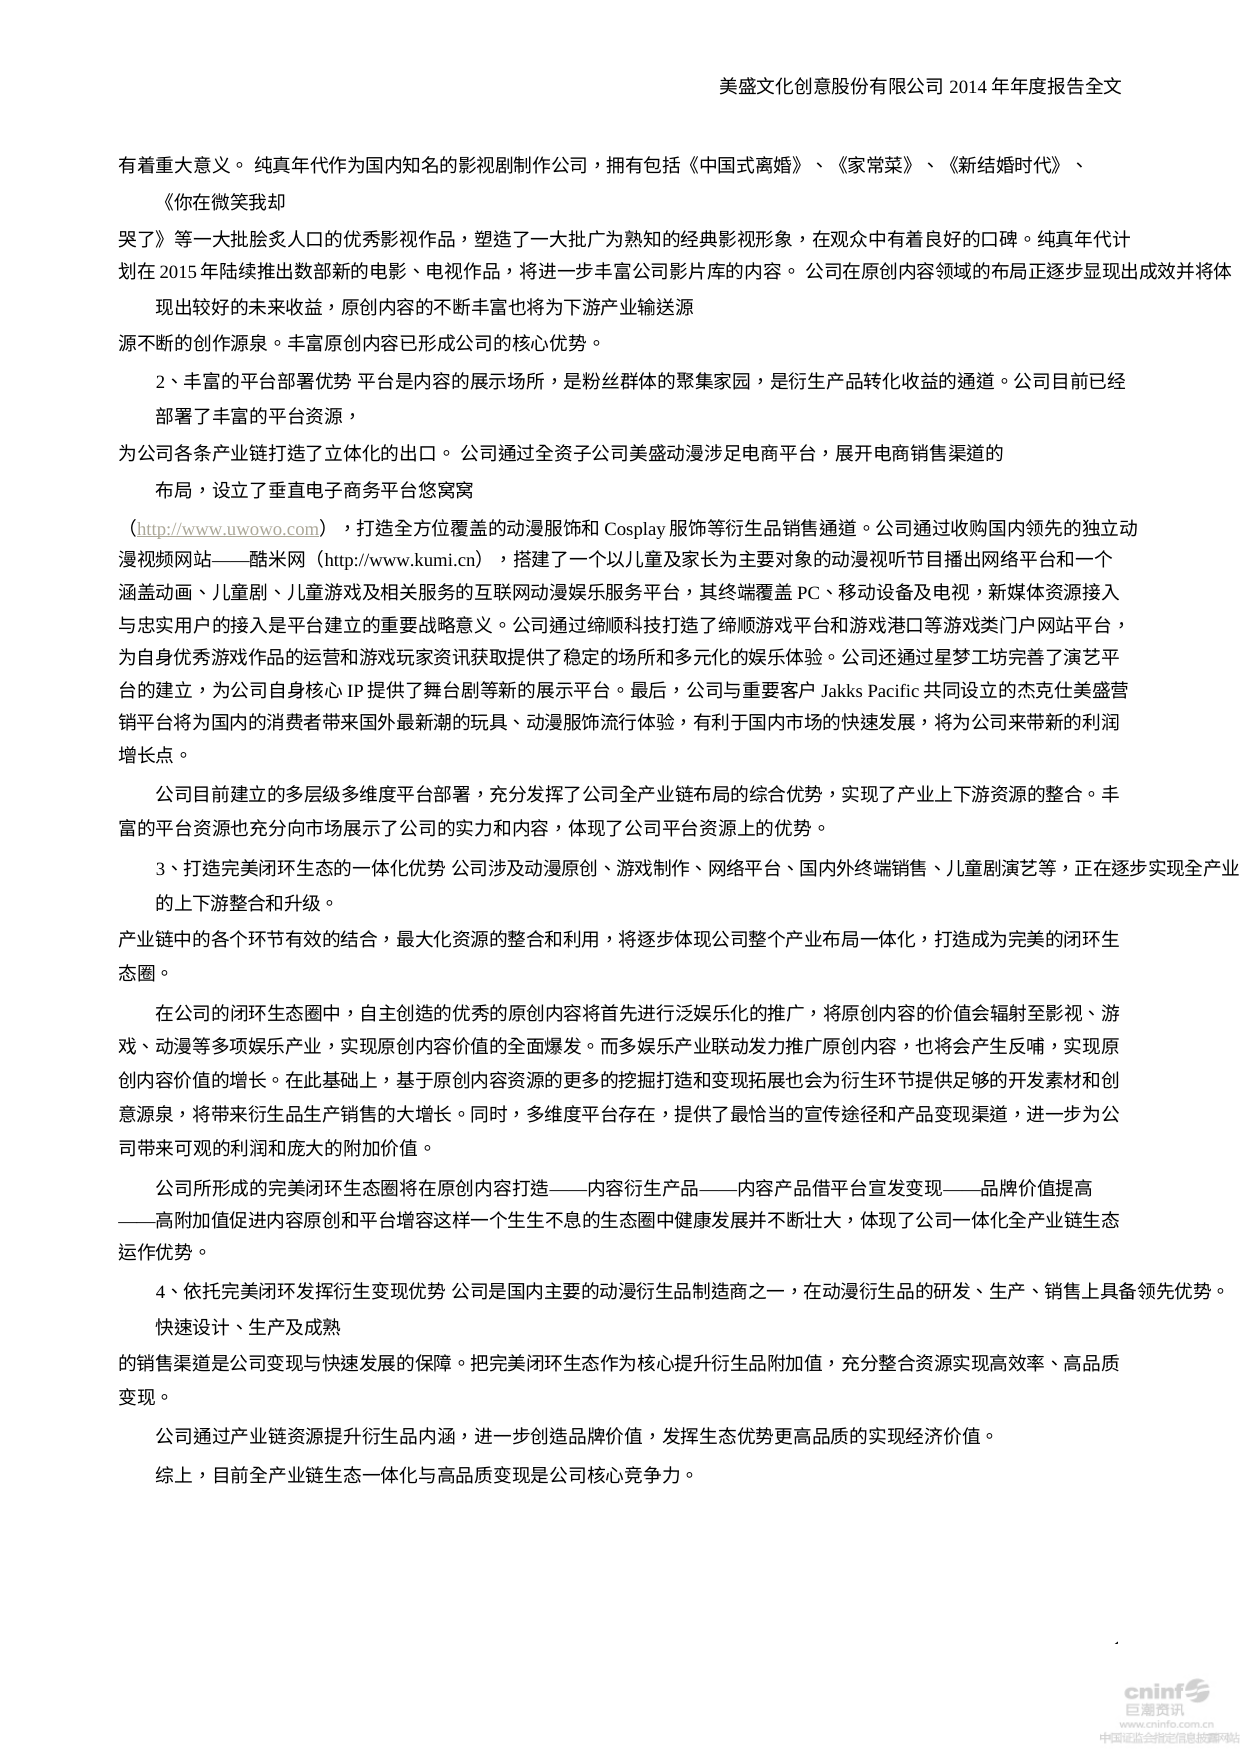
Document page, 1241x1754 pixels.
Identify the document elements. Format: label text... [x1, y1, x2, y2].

text 公司目前建立的多层级多维度平台部署，充分发挥了公司全产业链布局的综合优势，实现了产业上下游资源的整合。丰 富的平台资源也充分向市场展示了公司的实力和内容，体现了公司平台资源上的优势。 [118, 781, 1122, 841]
text 2、丰富的平台部署优势 平台是内容的展示场所，是粉丝群体的聚集家园，是衍生产品转化收益的通道。公司目前已经部署了丰富的平台资源， [156, 368, 1133, 429]
text 划在2015年陆续推出数部新的电影、电视作品，将进一步丰富公司影片库的内容。 公司在原创内容领域的布局正逐步显现出成效并将体现出较好的未来收益，原创内容的不断丰富也将为下游产业输送源 [118, 259, 1240, 320]
text 公司所形成的完美闭环生态圈将在原创内容打造——内容衍生产品——内容产品借平台宣发变现——品牌价值提高 [156, 1175, 1240, 1201]
text 的销售渠道是公司变现与快速发展的保障。把完美闭环生态作为核心提升衍生品附加值，充分整合资源实现高效率、高品质 变现。 [118, 1350, 1124, 1409]
text 源不断的创作源泉。丰富原创内容已形成公司的核心优势。 [118, 331, 1240, 356]
text 公司通过产业链资源提升衍生品内涵，进一步创造品牌价值，发挥生态优势更高品质的实现经济价值。 综上，目前全产业链生态一体化与高品质变现是公司核心竞争力。 [156, 1424, 1001, 1487]
text 在公司的闭环生态圈中，自主创造的优秀的原创内容将首先进行泛娱乐化的推广，将原创内容的价值会辐射至影视、游 戏、动漫等多项娱乐产业，实现原创内容价值的全面爆发。而多娱乐产业联动发力推广原创内容，也将会产生反哺，实现原 创内容价值的增长。在此基础上，基于原创内容资源的更多的挖掘打造和变现拓展也会为衍生环节提供足够的开发素材和创 意源泉，将带来衍生品生产销售的大增长。同时，多维度平台存在，提供了最恰当的宣传途径和产品变现渠道，进一步为公 司带来可观的利润和庞大的附加价值。 [118, 1000, 1122, 1161]
text 漫视频网站——酷米网（http://www.kumi.cn），搭建了一个以儿童及家长为主要对象的动漫视听节目播出网络平台和一个 涵盖动画、儿童剧、儿童游戏及相关服务的互联网动漫娱乐服务平台，其终端覆盖PC、移动设备及电视，新媒体资源接入 与忠实用户的接入是平台建立的重要战略意义。公司通过缔顺科技打造了缔顺游戏平台和游戏港口等游戏类门户网站平台， 为自身优秀游戏作品的运营和游戏玩家资讯获取提供了稳定的场所和多元化的娱乐体验。公司还通过星梦工坊完善了演艺平 台的建立，为公司自身核心IP提供了舞台剧等新的展示平台。最后，公司与重要客户Jakks Pacific共同设立的杰克仕美盛营 销平台将为国内的消费者带来国外最新潮的玩具、动漫服饰流行体验，有利于国内市场的快速发展，将为公司来带新的利润 增长点。 [118, 547, 1133, 768]
text ——高附加值促进内容原创和平台增容这样一个生生不息的生态圈中健康发展并不断壮大，体现了公司一体化全产业链生态 运作优势。 [118, 1207, 1124, 1265]
text 产业链中的各个环节有效的结合，最大化资源的整合和利用，将逐步体现公司整个产业布局一体化，打造成为完美的闭环生 态圈。 [118, 927, 1124, 986]
text 哭了》等一大批脍炙人口的优秀影视作品，塑造了一大批广为熟知的经典影视形象，在观众中有着良好的口碑。纯真年代计 [118, 227, 1240, 251]
text 3、打造完美闭环生态的一体化优势 公司涉及动漫原创、游戏制作、网络平台、国内外终端销售、儿童剧演艺等，正在逐步实现全产业的上下游整合和升级。 [156, 855, 1240, 916]
text （http://www.uwowo.com），打造全方位覆盖的动漫服饰和Cosplay服饰等衍生品销售通道。公司通过收购国内领先的独立动 [118, 515, 1240, 540]
picture [1099, 1673, 1241, 1754]
text 4、依托完美闭环发挥衍生变现优势 公司是国内主要的动漫衍生品制造商之一，在动漫衍生品的研发、生产、销售上具备领先优势。快速设计、生产及成熟 [156, 1278, 1240, 1340]
text 为公司各条产业链打造了立体化的出口。 公司通过全资子公司美盛动漫涉足电商平台，展开电商销售渠道的布局，设立了垂直电子商务平台悠窝窝 [118, 440, 1020, 503]
text 有着重大意义。 纯真年代作为国内知名的影视剧制作公司，拥有包括《中国式离婚》、《家常菜》、《新结婚时代》、《你在微笑我却 [118, 152, 1124, 215]
